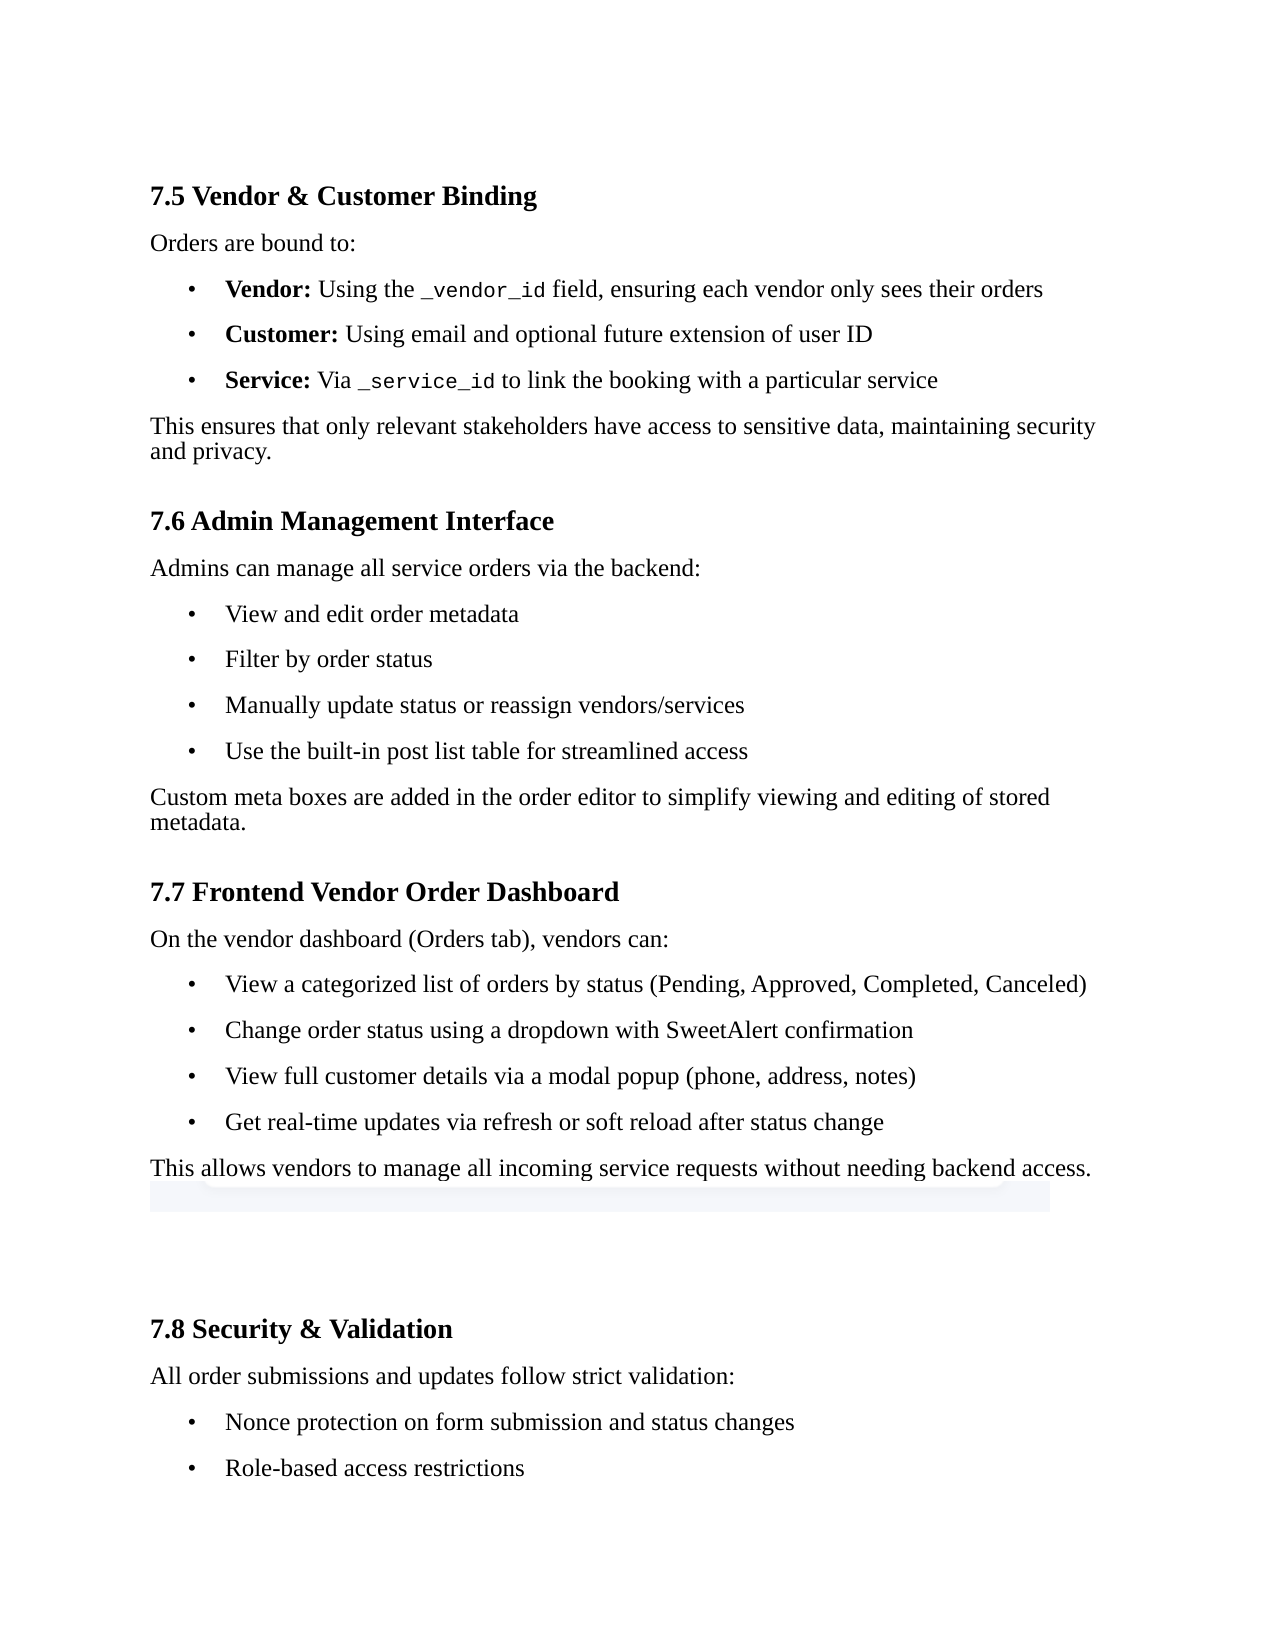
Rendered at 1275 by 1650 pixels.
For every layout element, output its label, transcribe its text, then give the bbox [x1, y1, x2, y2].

list Manually update status or reassign vendors/services [187, 694, 1125, 719]
text This ensures that only relevant stakeholders have access to sensitive data, maintaining security and privacy. [150, 414, 1125, 464]
list Customer: Using email and optional future extension of user ID [187, 323, 1125, 348]
text Orders are bound to: [150, 231, 1125, 256]
list Service: Via _service_id to link the booking with a particular service [187, 369, 1125, 394]
text 7.8 Security & Validation [150, 1319, 1125, 1344]
text Admins can manage all service orders via the backend: [150, 556, 1125, 581]
list View and edit order metadata [187, 602, 1125, 627]
list View full customer details via a modal popup (phone, address, notes) [187, 1064, 1125, 1089]
text 7.7 Frontend Vendor Order Dashboard [150, 881, 1125, 906]
list Role-based access restrictions [187, 1456, 1125, 1481]
list View a categorized list of orders by status (Pending, Approved, Completed, Canceled) [187, 973, 1125, 998]
list Vendor: Using the _vendor_id field, ensuring each vendor only sees their orders [187, 277, 1125, 302]
list Change order status using a dropdown with SweetAlert confirmation [187, 1019, 1125, 1044]
list Get real-time updates via refresh or soft reload after status change [187, 1110, 1125, 1135]
text Custom meta boxes are added in the order editor to simplify viewing and editing of stored metadata. [150, 785, 1125, 835]
text This allows vendors to manage all incoming service requests without needing backend access. [150, 1156, 1125, 1181]
list Use the built-in post list table for streamlined access [187, 739, 1125, 764]
list Nonce protection on form submission and status changes [187, 1410, 1125, 1435]
text 7.6 Admin Management Interface [150, 510, 1125, 535]
list Filter by order status [187, 648, 1125, 673]
text 7.5 Vendor & Customer Binding [150, 185, 1125, 210]
text On the vendor dashboard (Orders tab), vendors can: [150, 927, 1125, 952]
text All order submissions and updates follow strict validation: [150, 1364, 1125, 1389]
